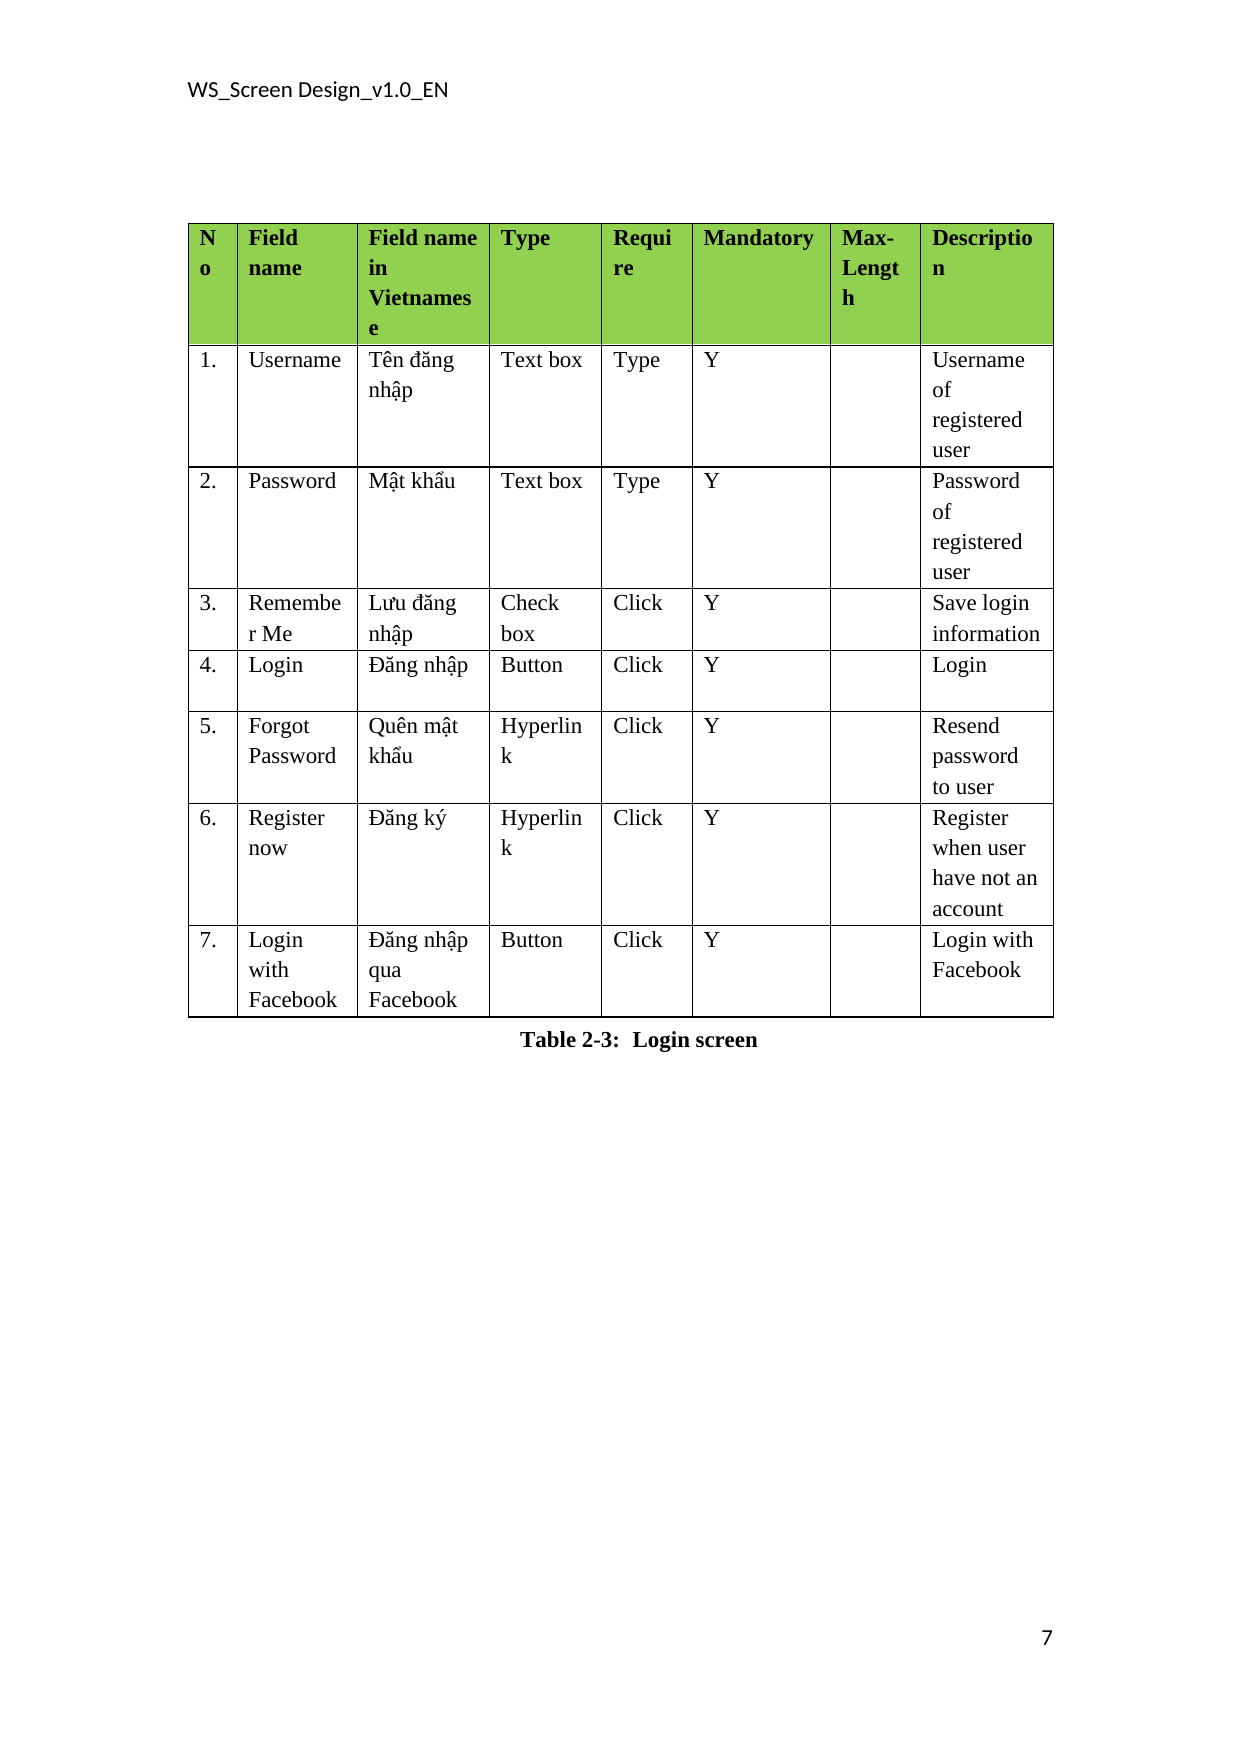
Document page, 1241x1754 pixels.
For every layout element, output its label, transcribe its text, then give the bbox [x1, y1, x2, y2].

table_header Field name [238, 224, 357, 344]
table_cell [831, 651, 920, 711]
table_cell Username [238, 346, 357, 466]
table_cell Hyperlink [490, 712, 601, 803]
table_cell [189, 468, 237, 588]
table_cell Username of registered user [921, 346, 1053, 466]
table_cell Y [693, 712, 830, 803]
table_cell Forgot Password [238, 712, 357, 803]
text Login screen [225, 1026, 1053, 1052]
table_cell Register now [238, 804, 357, 925]
table_cell Type [602, 468, 692, 588]
table_header Require [602, 224, 692, 344]
table_cell [189, 589, 237, 650]
table_cell [831, 468, 920, 588]
table_cell Hyperlink [490, 804, 601, 925]
table_cell Click [602, 712, 692, 803]
table_cell Text box [490, 346, 601, 466]
table_header Field name in Vietnamese [358, 224, 489, 344]
table_header Type [490, 224, 601, 344]
table_cell Y [693, 589, 830, 650]
table_cell [189, 346, 237, 466]
table_cell Y [693, 346, 830, 466]
table_cell [189, 712, 237, 803]
table_cell Type [602, 346, 692, 466]
table_cell Login with Facebook [238, 926, 357, 1016]
table_cell Click [602, 926, 692, 1016]
table_cell [831, 589, 920, 650]
table_cell Resend password to user [921, 712, 1053, 803]
table_cell [189, 926, 237, 1016]
table_cell [831, 346, 920, 466]
table_cell [831, 804, 920, 925]
table_cell Click [602, 651, 692, 711]
table_cell Register when user have not an account [921, 804, 1053, 925]
table_cell Button [490, 651, 601, 711]
table_cell Text box [490, 468, 601, 588]
table_cell Check box [490, 589, 601, 650]
table_cell [831, 712, 920, 803]
table_cell Đăng ký [358, 804, 489, 925]
table_header Mandatory [693, 224, 830, 344]
table_cell Y [693, 468, 830, 588]
table_cell Tên đăng nhập [358, 346, 489, 466]
table_cell Đăng nhập qua Facebook [358, 926, 489, 1016]
table_cell Đăng nhập [358, 651, 489, 711]
table_cell Login [238, 651, 357, 711]
table_cell Password of registered user [921, 468, 1053, 588]
table_cell Y [693, 804, 830, 925]
table_cell [831, 926, 920, 1016]
table_cell [189, 651, 237, 711]
table_header Max-Length [831, 224, 920, 344]
table_cell Lưu đăng nhập [358, 589, 489, 650]
table_cell [189, 804, 237, 925]
table_cell Login with Facebook [921, 926, 1053, 1016]
table_header Description [921, 224, 1053, 344]
table_cell Password [238, 468, 357, 588]
table_cell Y [693, 926, 830, 1016]
table_cell Save login information [921, 589, 1053, 650]
table_cell Mật khẩu [358, 468, 489, 588]
table_cell Click [602, 804, 692, 925]
table_cell Button [490, 926, 601, 1016]
table_cell Remember Me [238, 589, 357, 650]
table_cell Y [693, 651, 830, 711]
table_cell Quên mật khẩu [358, 712, 489, 803]
table_cell Click [602, 589, 692, 650]
table_header No [189, 224, 237, 344]
table_cell Login [921, 651, 1053, 711]
